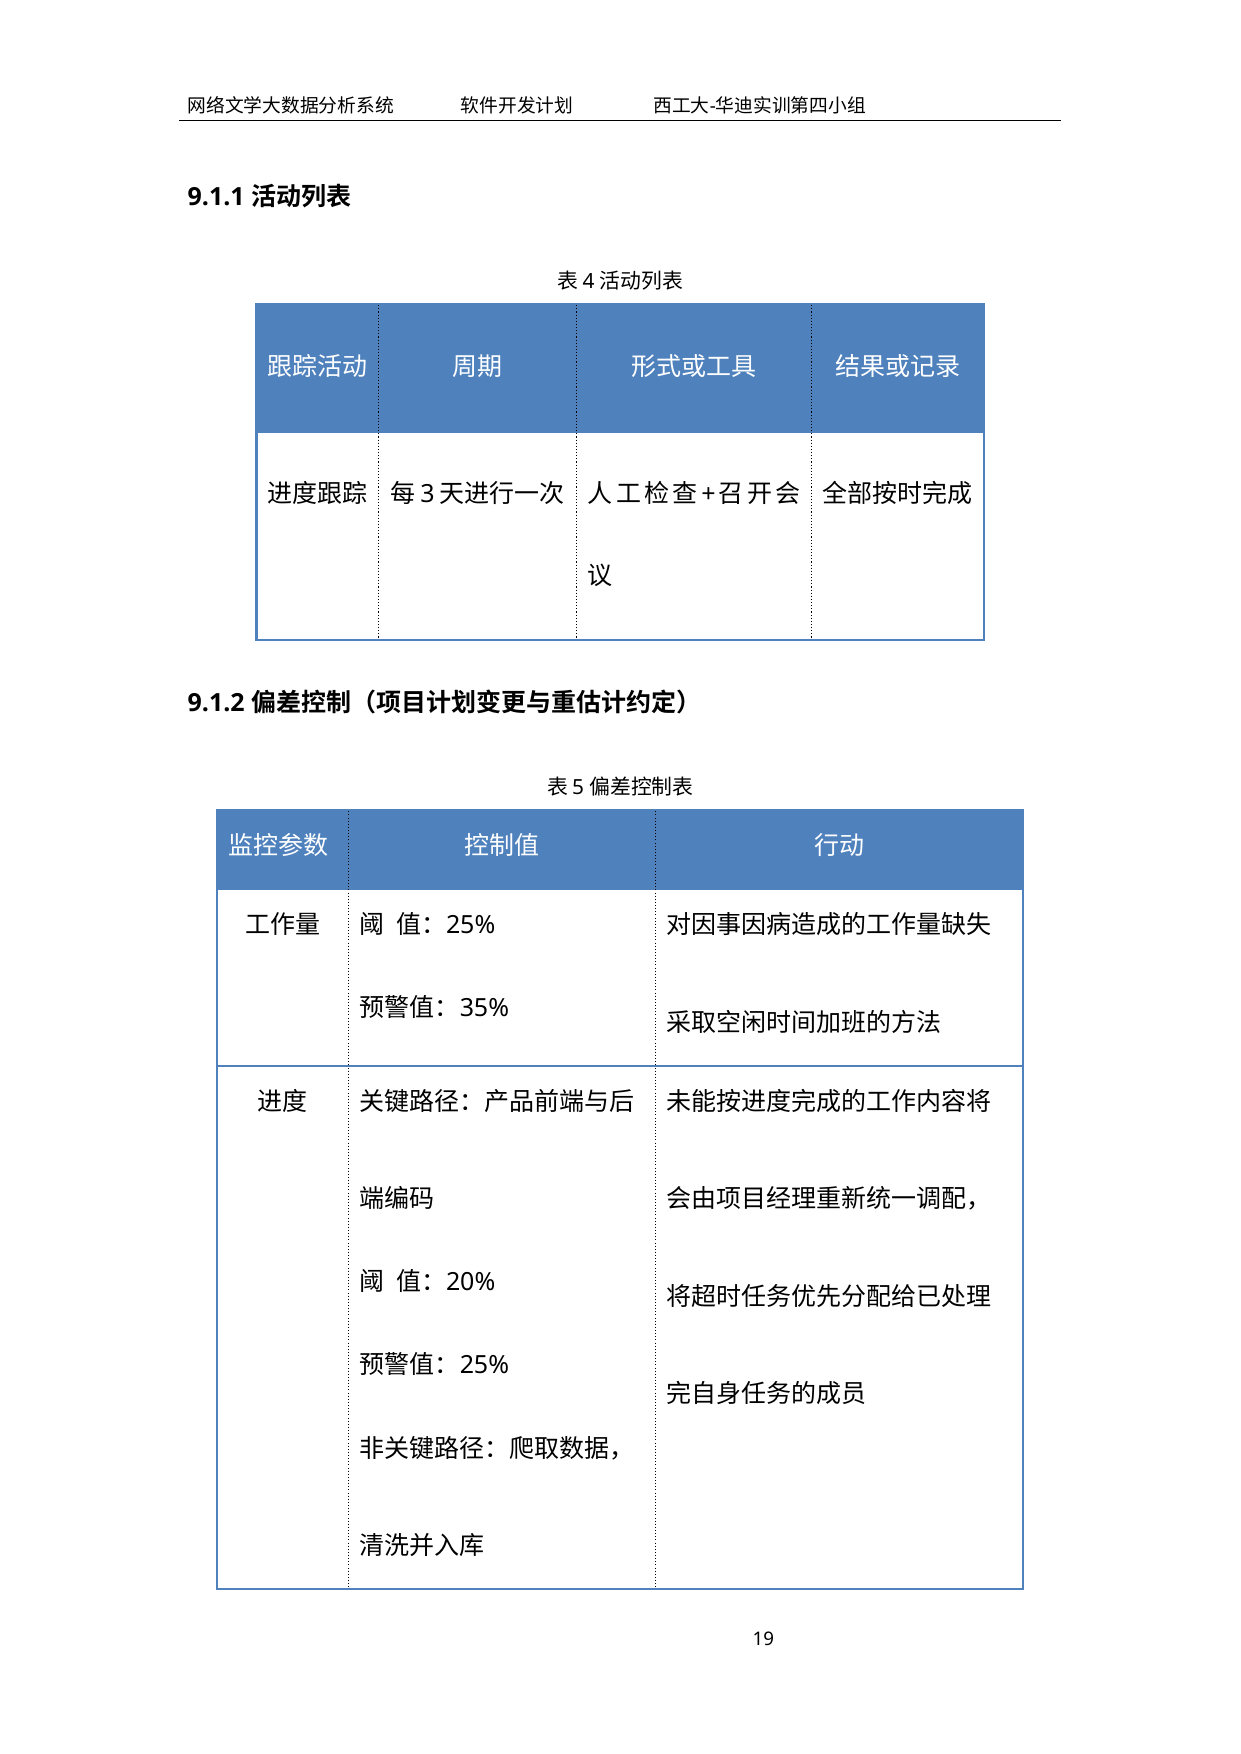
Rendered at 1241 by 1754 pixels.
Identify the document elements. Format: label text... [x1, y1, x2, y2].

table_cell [655, 1067, 1022, 1588]
text 表5 偏差控制表 [187, 769, 1053, 802]
table_header 监控参数 [218, 811, 348, 888]
table_header 行动 [655, 811, 1022, 888]
table_header 结果或记录 [811, 305, 983, 430]
table_cell 进度 [218, 1067, 348, 1588]
table_cell 每3天进行一次 [379, 433, 576, 639]
table_header 跟踪活动 [258, 305, 379, 430]
table_cell 对因事因病造成的工作量缺失采取空闲时间加班的方法 [655, 890, 1022, 1065]
text 9.1.2 偏差控制（项目计划变更与重估计约定） [187, 668, 1053, 733]
table_cell 进度跟踪 [258, 433, 379, 639]
table_header 周期 [379, 305, 576, 430]
table_header 控制值 [348, 811, 655, 888]
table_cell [348, 1067, 655, 1588]
table_cell 工作量 [218, 890, 348, 1065]
table_cell 阈 值：25% 预警值：35% [348, 890, 655, 1065]
text 9.1.1 活动列表 [187, 162, 1053, 227]
text 表4 活动列表 [187, 263, 1053, 296]
table_header 形式或工具 [576, 305, 811, 430]
table_cell 人工检查+召开会议 [576, 433, 811, 639]
table_cell 全部按时完成 [811, 433, 983, 639]
